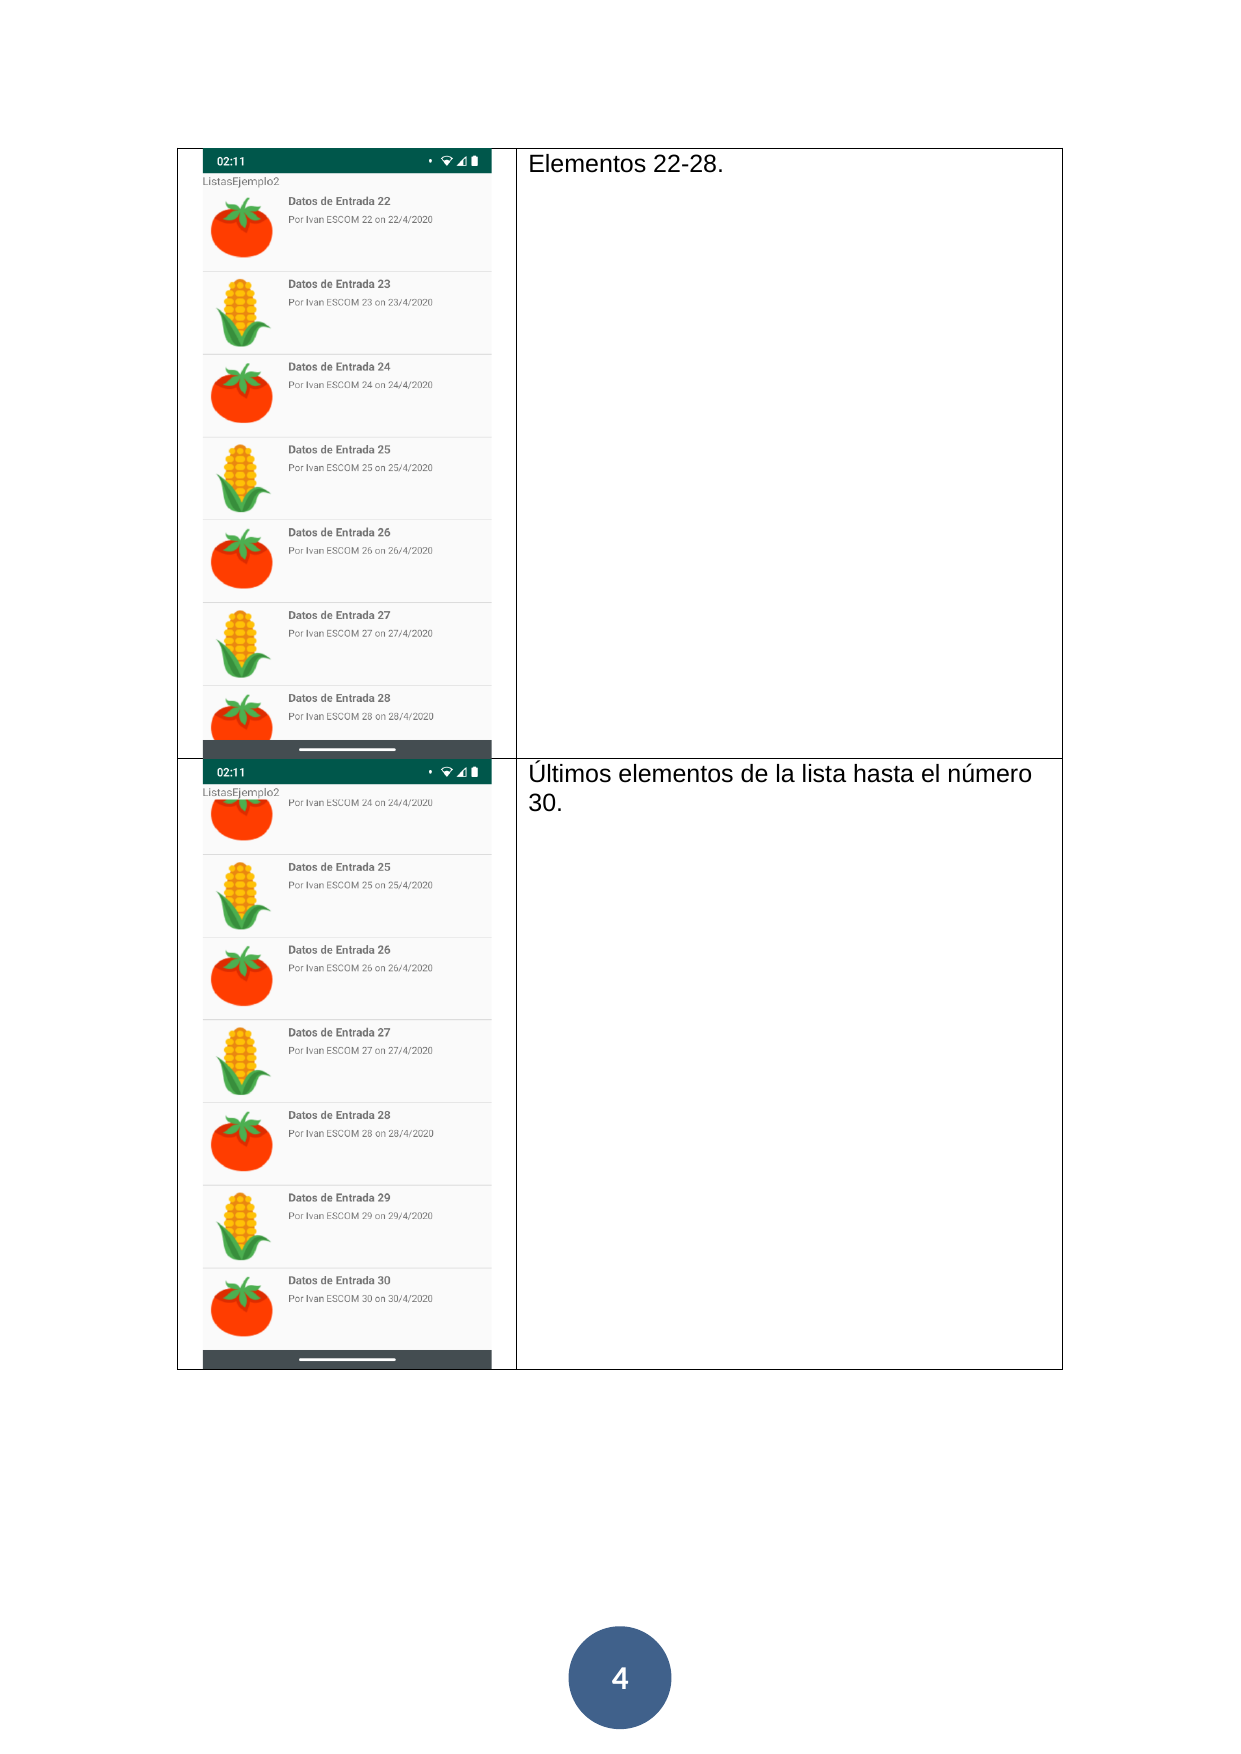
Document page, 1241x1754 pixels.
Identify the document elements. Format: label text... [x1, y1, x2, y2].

table_cell [178, 149, 202, 758]
table_cell [178, 759, 202, 1369]
table_cell Últimos elementos de la lista hasta el número 30. [517, 759, 1062, 1369]
table_cell [492, 149, 516, 758]
table_cell Elementos 22-28. [517, 149, 1062, 758]
table_cell [492, 759, 516, 1369]
picture [202, 148, 492, 1369]
